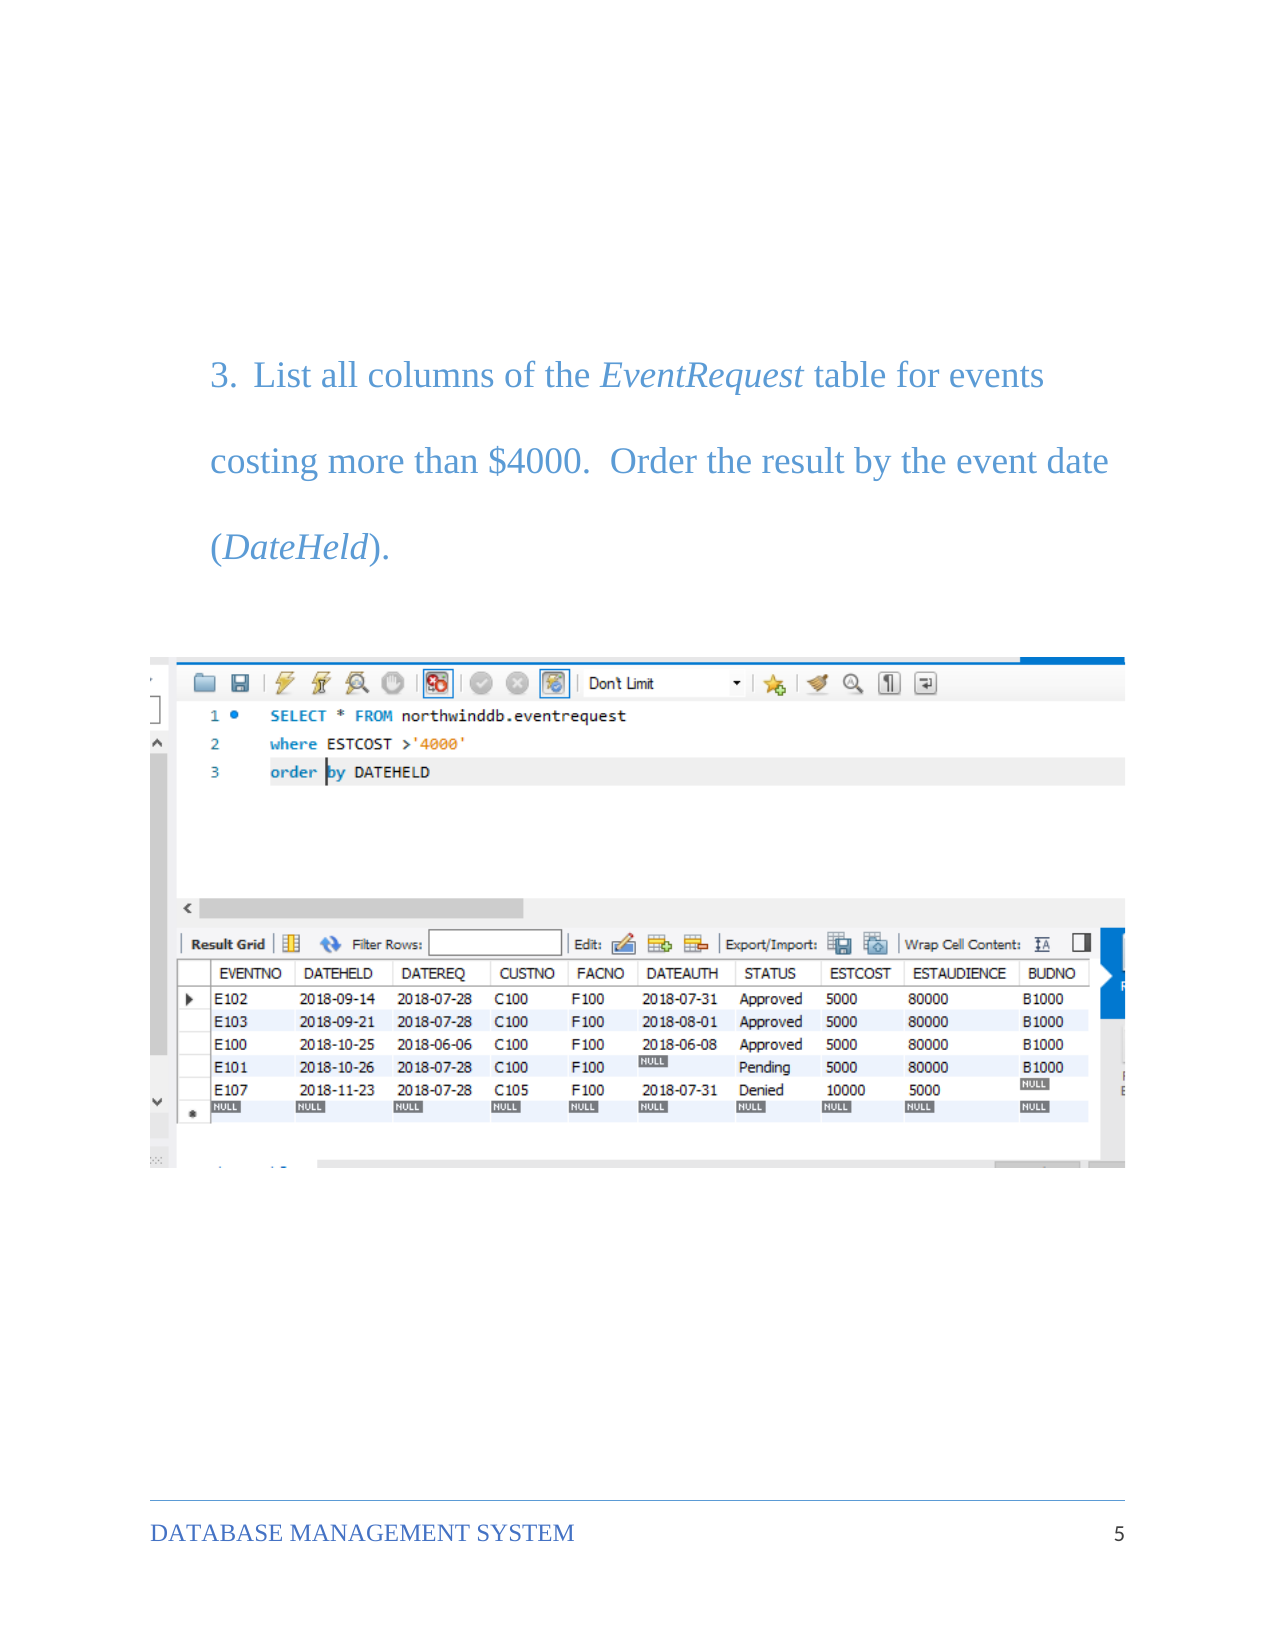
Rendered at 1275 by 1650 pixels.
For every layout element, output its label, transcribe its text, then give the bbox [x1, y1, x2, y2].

text 3. List all columns of the EventRequest table for events costing more than $4000. Order the result by the event date (DateHeld). [210, 352, 1125, 568]
picture [150, 657, 1125, 1168]
